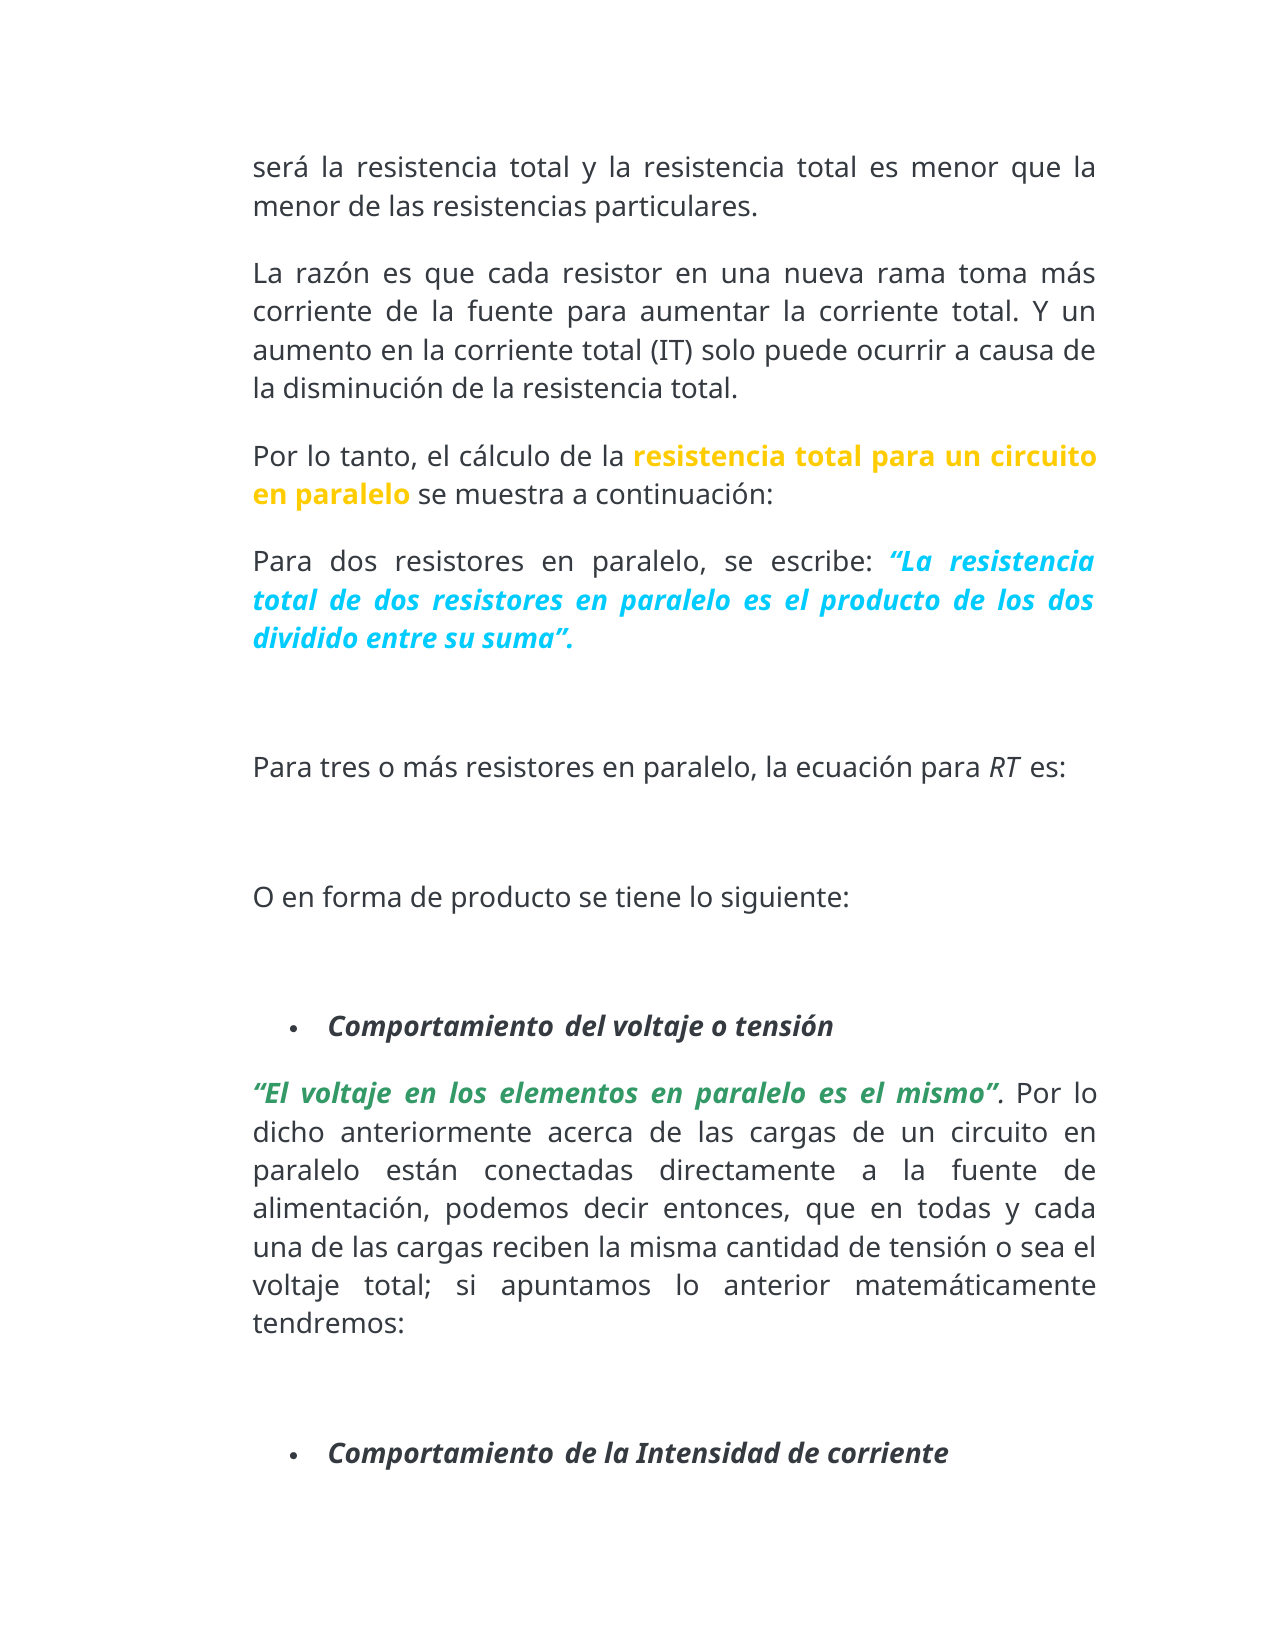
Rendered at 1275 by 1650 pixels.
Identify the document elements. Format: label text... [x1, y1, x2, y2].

text La razón es que cada resistor en una nueva rama toma más corriente de la fuente para aumentar la corriente total. Y un aumento en la corriente total (IT) solo puede ocurrir a causa de la disminución de la resistencia total. [252, 253, 1098, 407]
text Para tres o más resistores en paralelo, la ecuación para RT es: [252, 748, 1098, 786]
text “El voltaje en los elementos en paralelo es el mismo”. Por lo dicho anteriormente acerca de las cargas de un circuito en paralelo están conectadas directamente a la fuente de alimentación, podemos decir entonces, que en todas y cada una de las cargas reciben la misma cantidad de tensión o sea el voltaje total; si apuntamos lo anterior matemáticamente tendremos: [252, 1074, 1098, 1342]
text Por lo tanto, el cálculo de la resistencia total para un circuito en paralelo se muestra a continuación: [252, 436, 1098, 513]
text O en forma de producto se tiene lo siguiente: [252, 877, 1098, 915]
text Para dos resistores en paralelo, se escribe: “La resistencia total de dos resistores en paralelo es el producto de los dos dividido entre su suma”. [252, 542, 1098, 657]
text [252, 148, 1098, 224]
list Comportamiento de la Intensidad de corriente [290, 1433, 1098, 1471]
list Comportamiento del voltaje o tensión [290, 1006, 1098, 1044]
